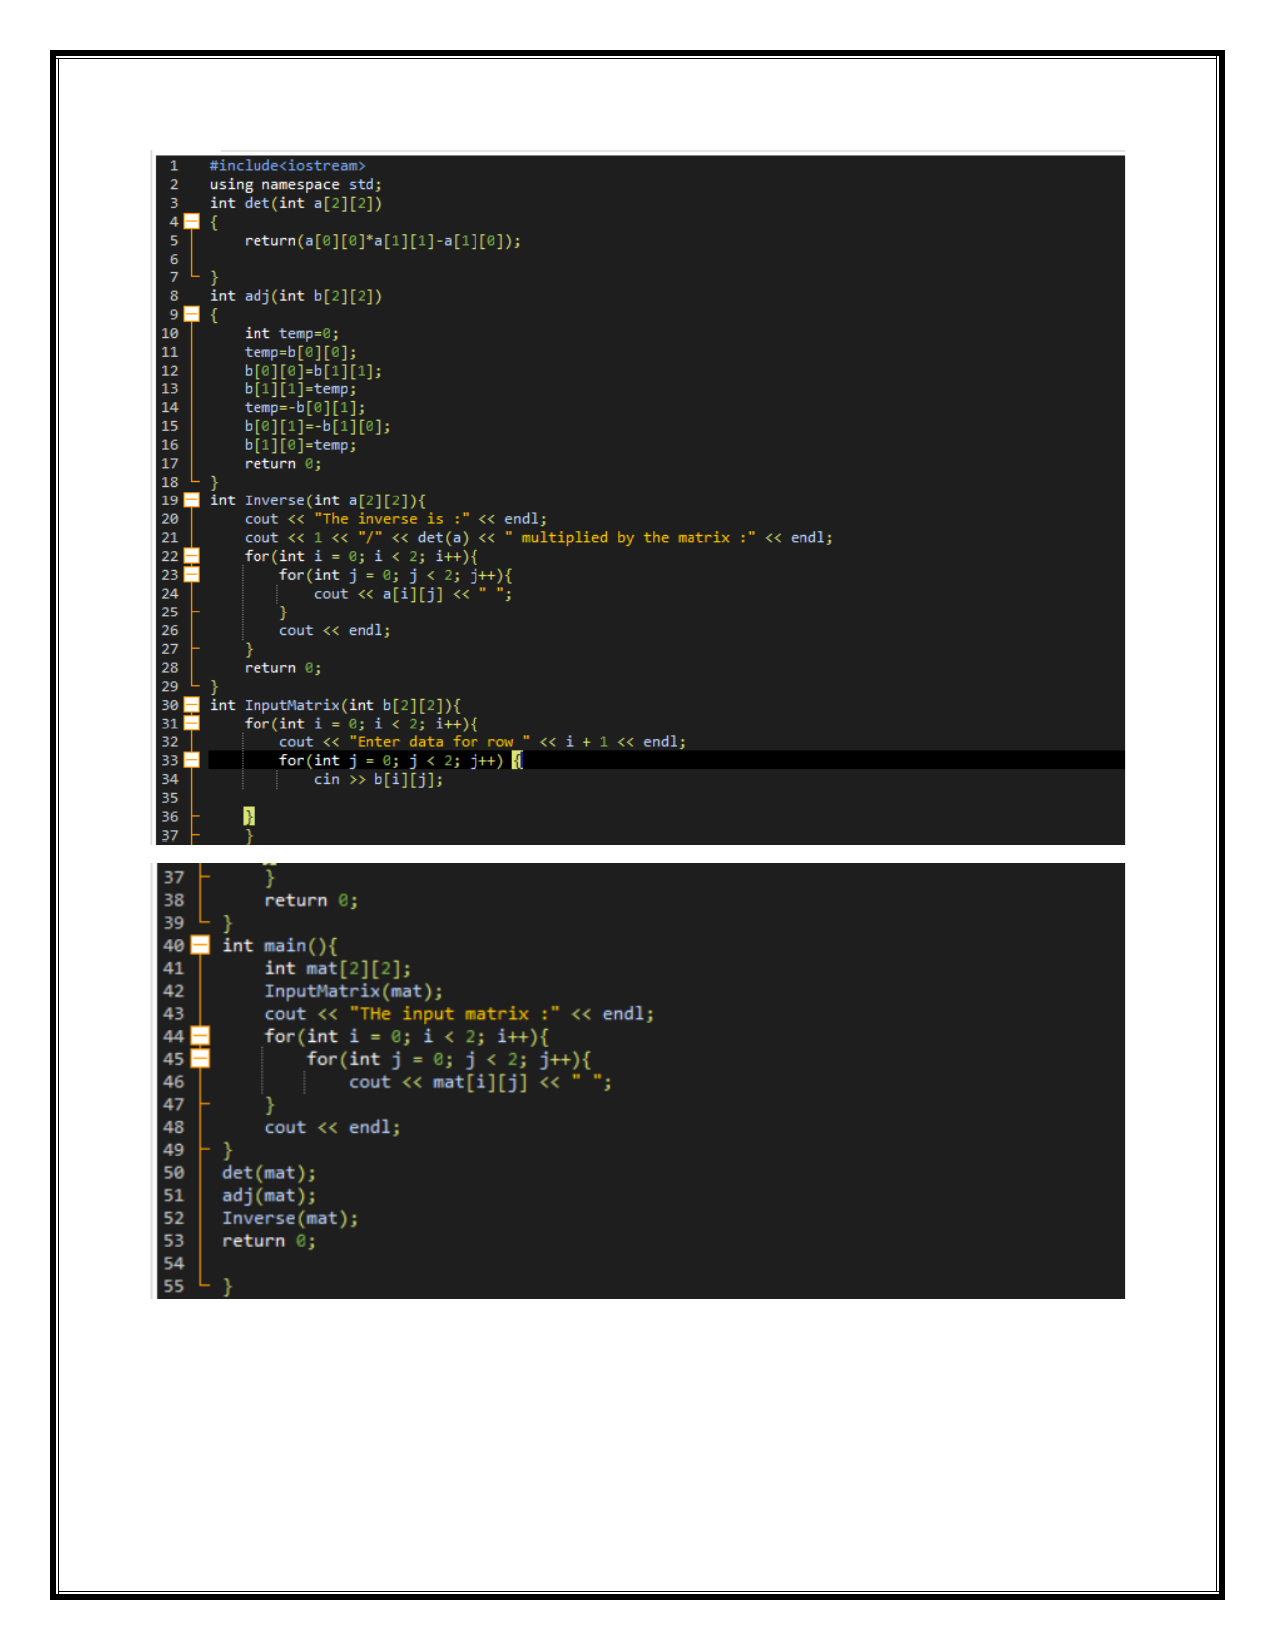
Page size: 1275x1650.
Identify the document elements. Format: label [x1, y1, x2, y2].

picture [150, 150, 1125, 845]
picture [150, 863, 1125, 1299]
